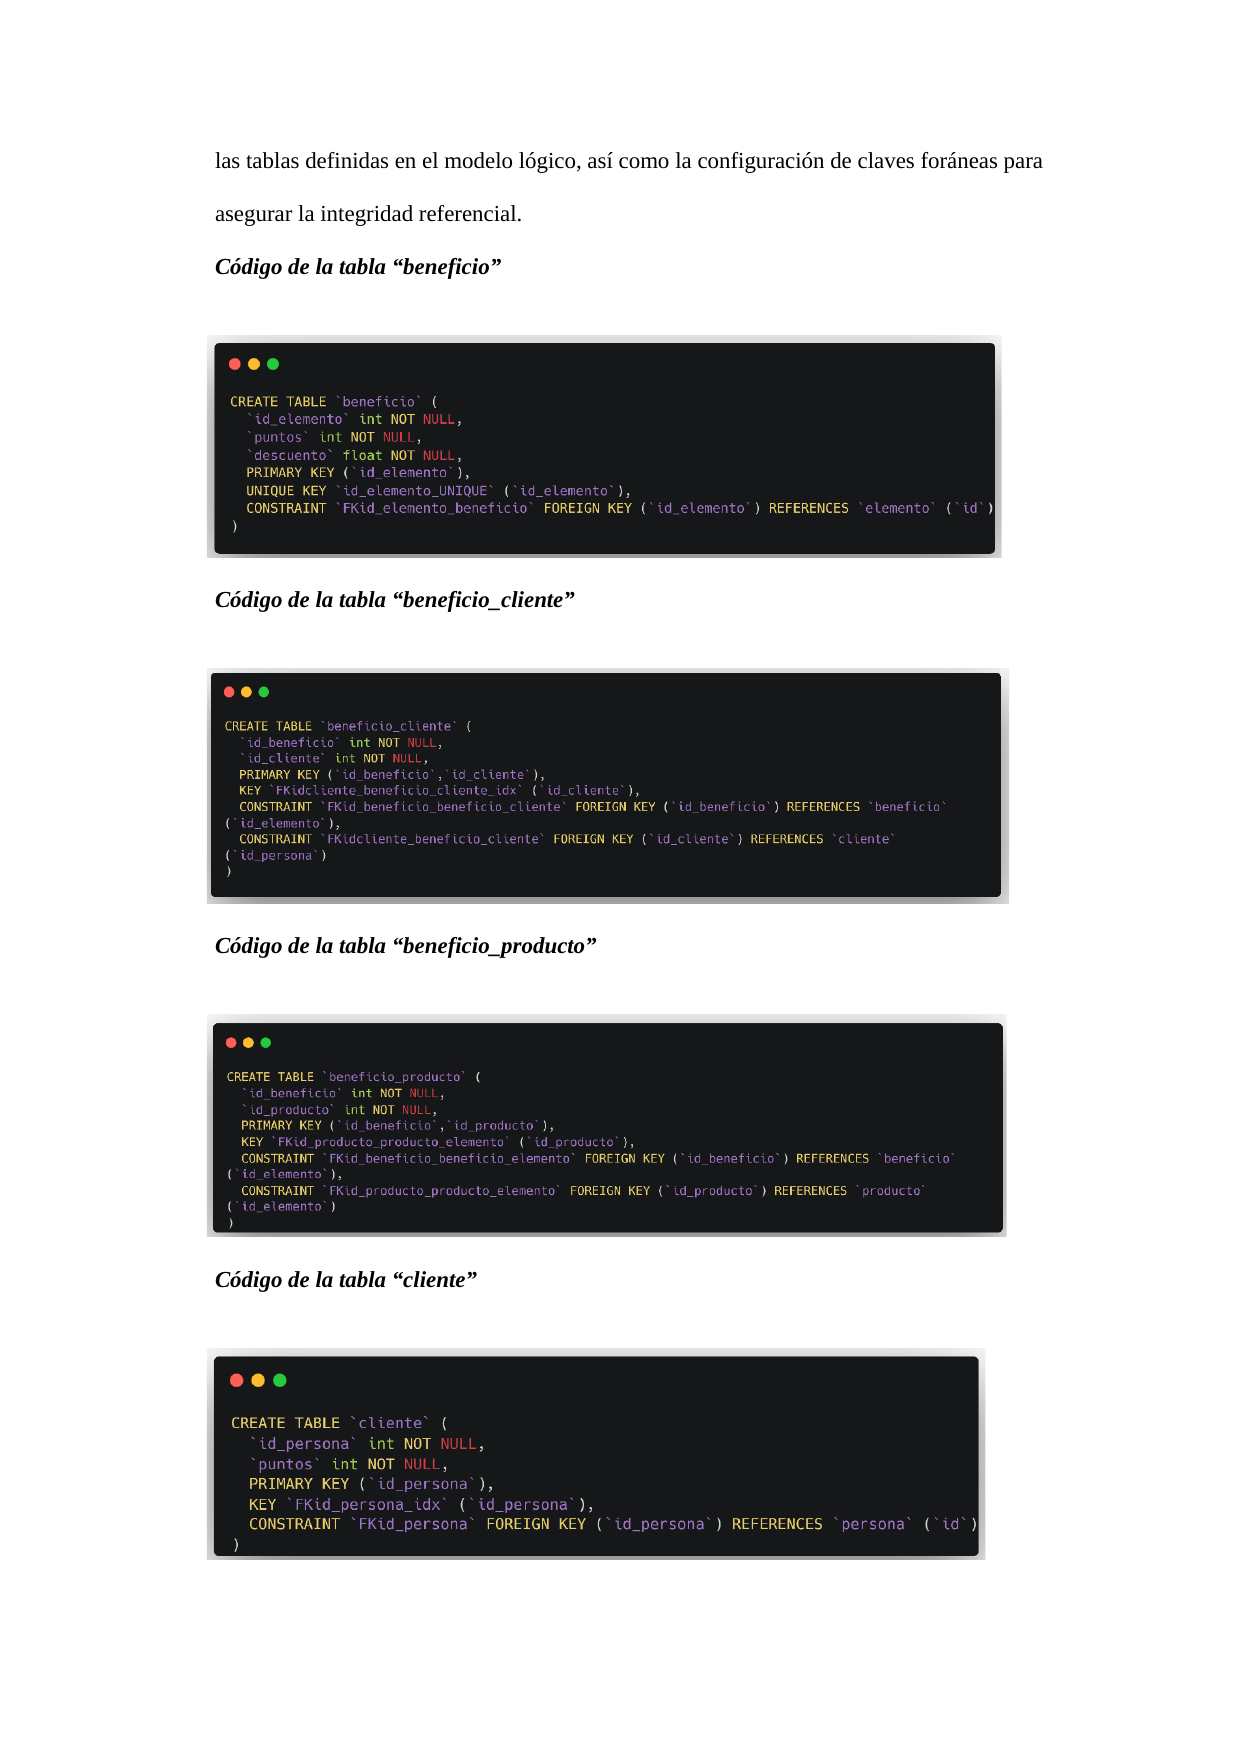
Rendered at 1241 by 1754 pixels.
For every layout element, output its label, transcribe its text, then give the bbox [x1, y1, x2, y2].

text Código de la tabla “cliente” [215, 1266, 1063, 1292]
picture [206, 1348, 986, 1560]
text Código de la tabla “beneficio_producto” [215, 933, 1063, 959]
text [215, 148, 1063, 227]
text Código de la tabla “beneficio_cliente” [215, 587, 1063, 613]
picture [206, 335, 1002, 558]
picture [206, 668, 1010, 904]
text Código de la tabla “beneficio” [215, 253, 1063, 279]
picture [206, 1014, 1007, 1237]
